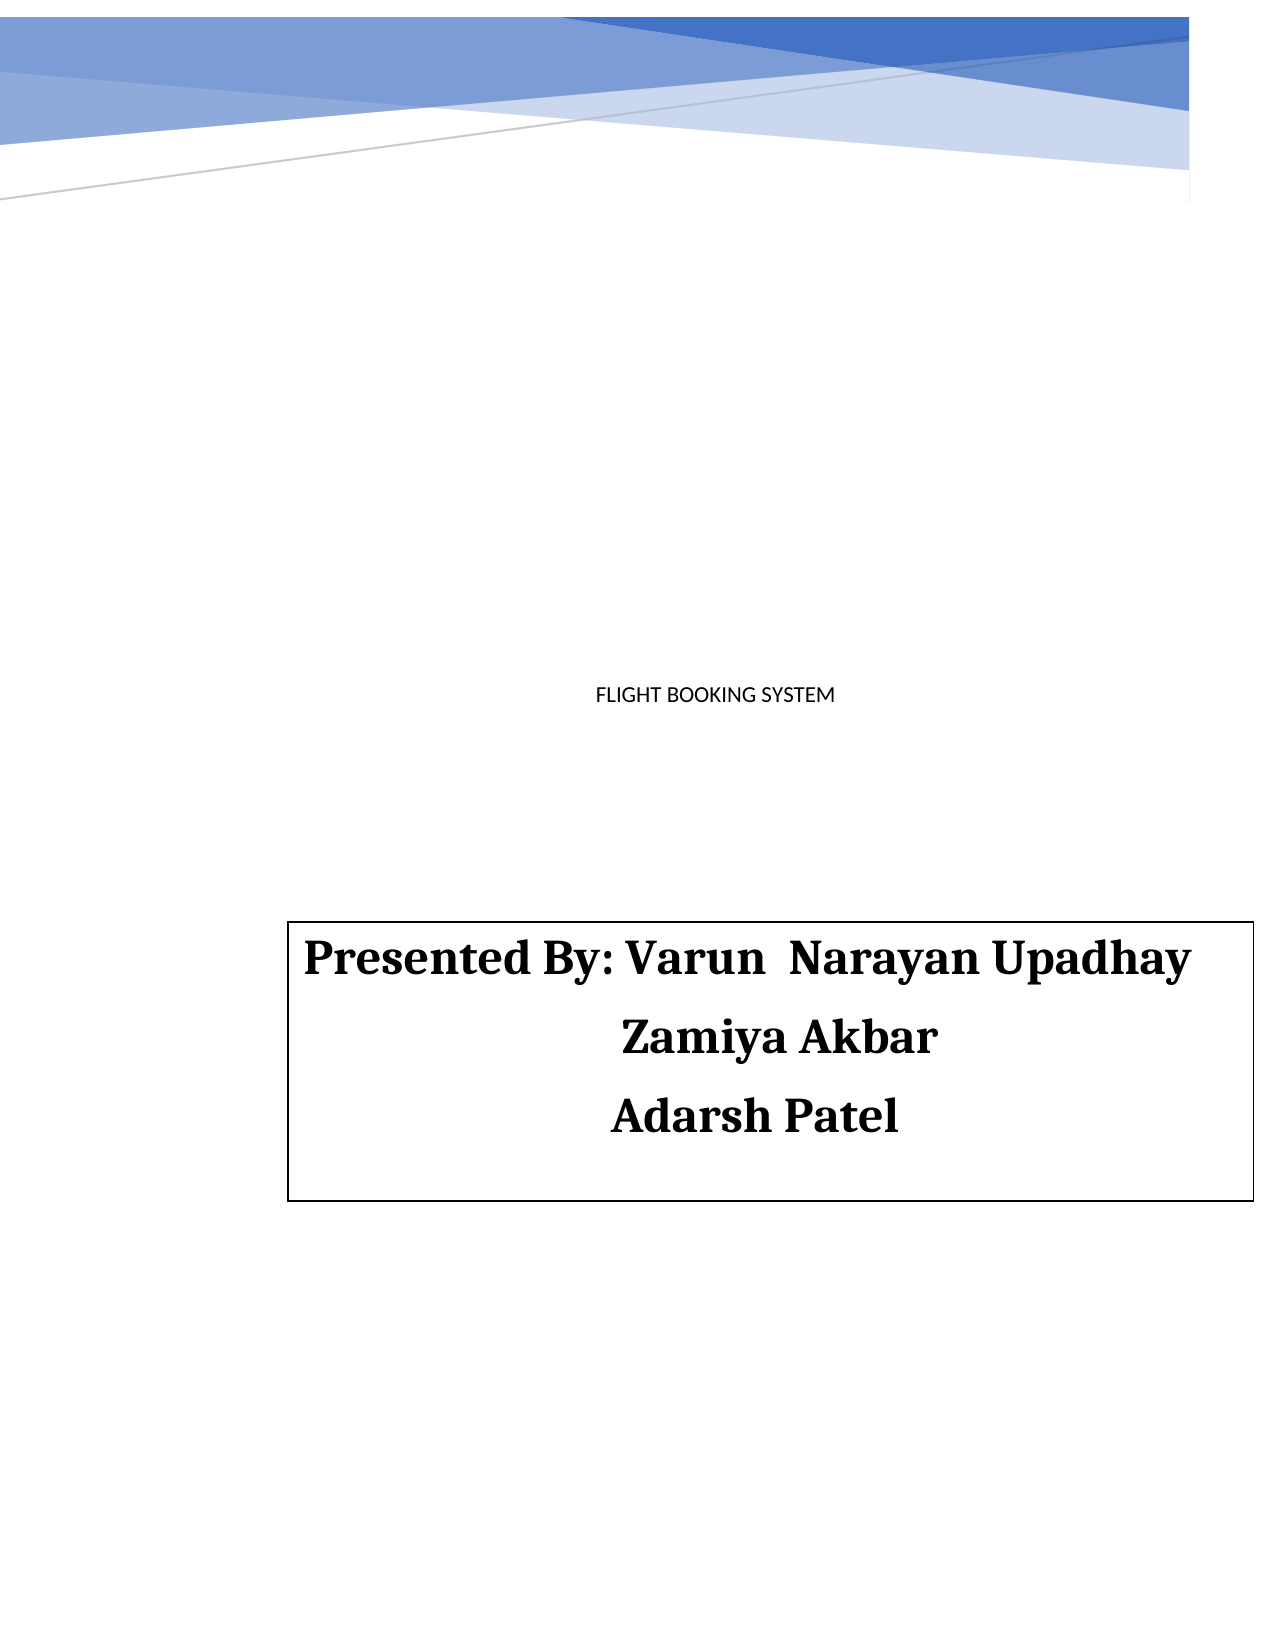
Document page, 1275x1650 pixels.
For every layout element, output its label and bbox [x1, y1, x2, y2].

picture [0, 17, 1189, 217]
